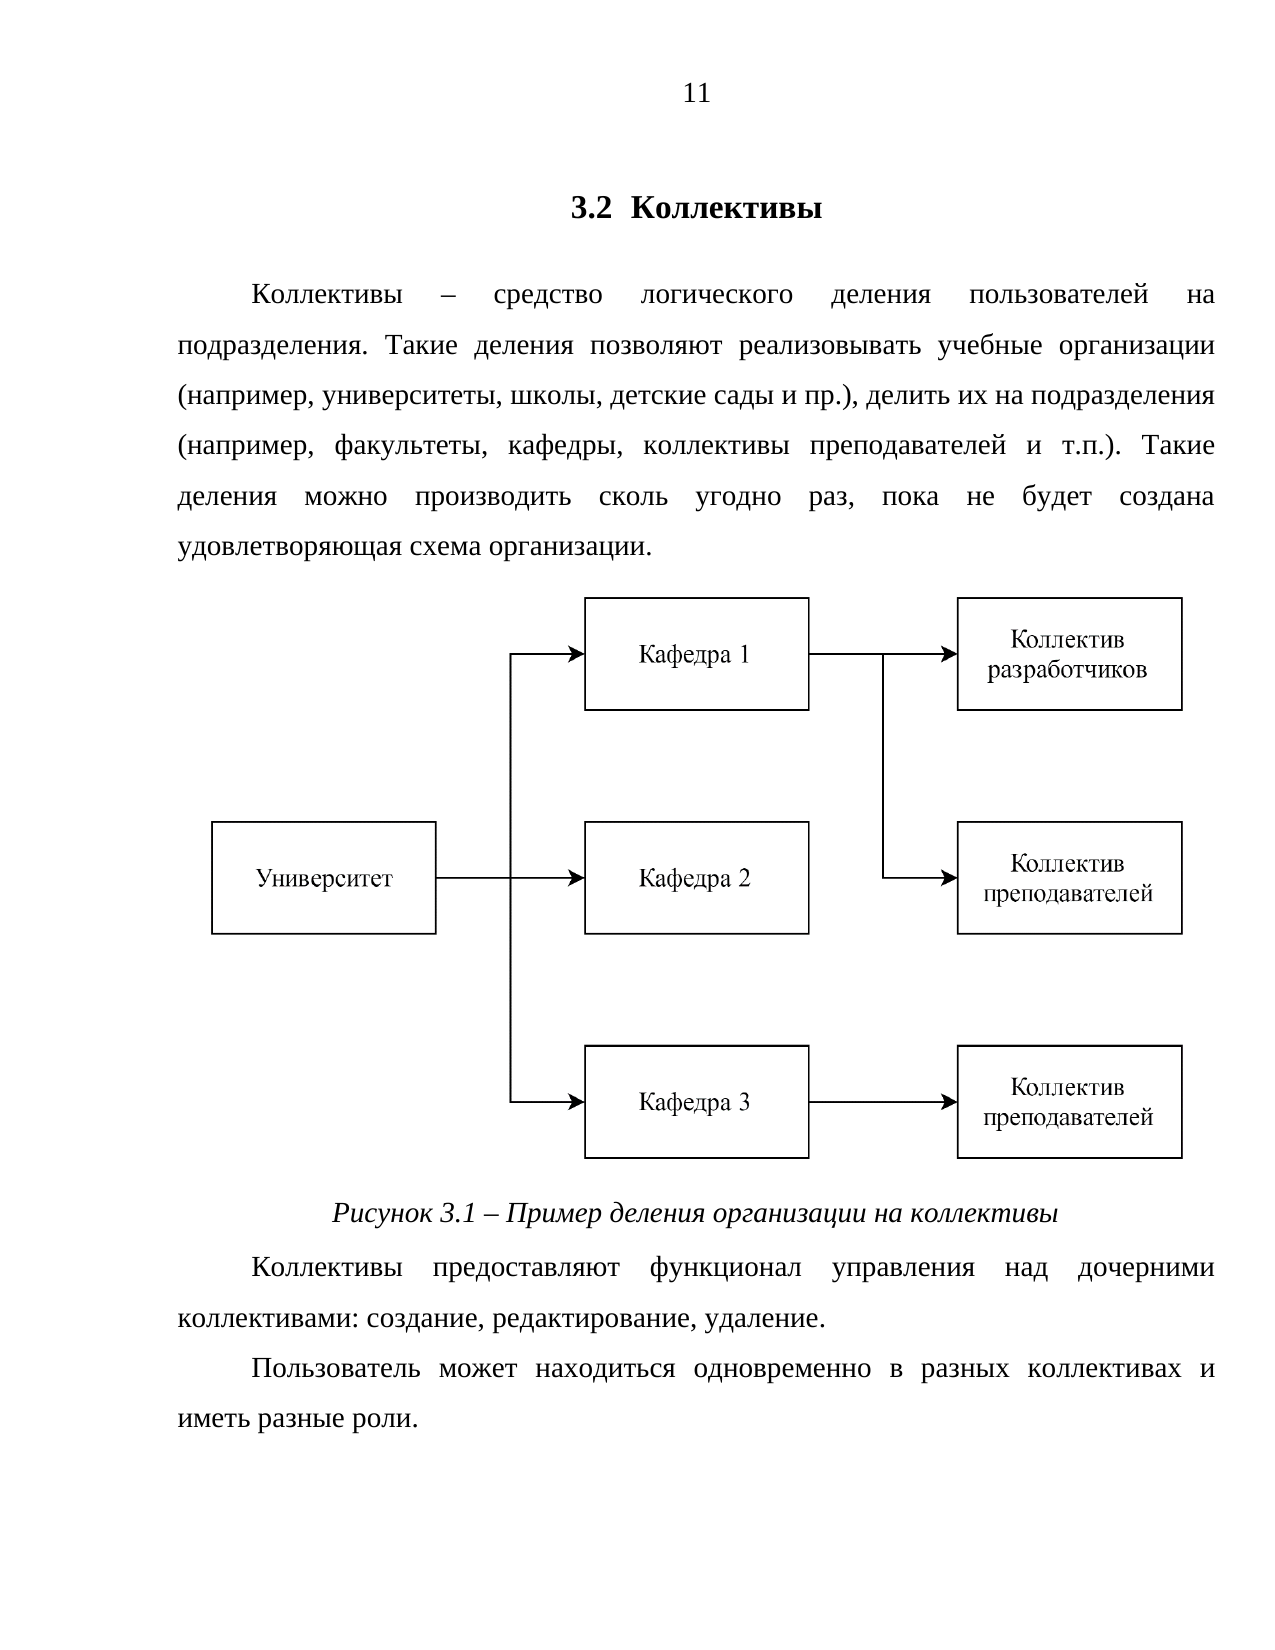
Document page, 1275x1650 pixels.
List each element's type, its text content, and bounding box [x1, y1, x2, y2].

subtitle Коллективы [177, 188, 1216, 226]
text Коллективы – средство логического деления пользователей на подразделения. Такие деления позволяют реализовывать учебные организации (например, университеты, школы, детские сады и пр.), делить их на подразделения (например, факультеты, кафедры, коллективы преподавателей и т.п.). Такие деления можно производить сколь угодно раз, пока не будет создана удовлетворяющая схема организации. [177, 276, 1216, 562]
text Рисунок 3.1 – Пример деления организации на коллективы [177, 1195, 1216, 1229]
text Коллективы предоставляют функционал управления над дочерними коллективами: создание, редактирование, удаление. [177, 1249, 1216, 1333]
text Пользователь может находиться одновременно в разных коллективах и иметь разные роли. [177, 1350, 1216, 1434]
picture [192, 578, 1201, 1179]
